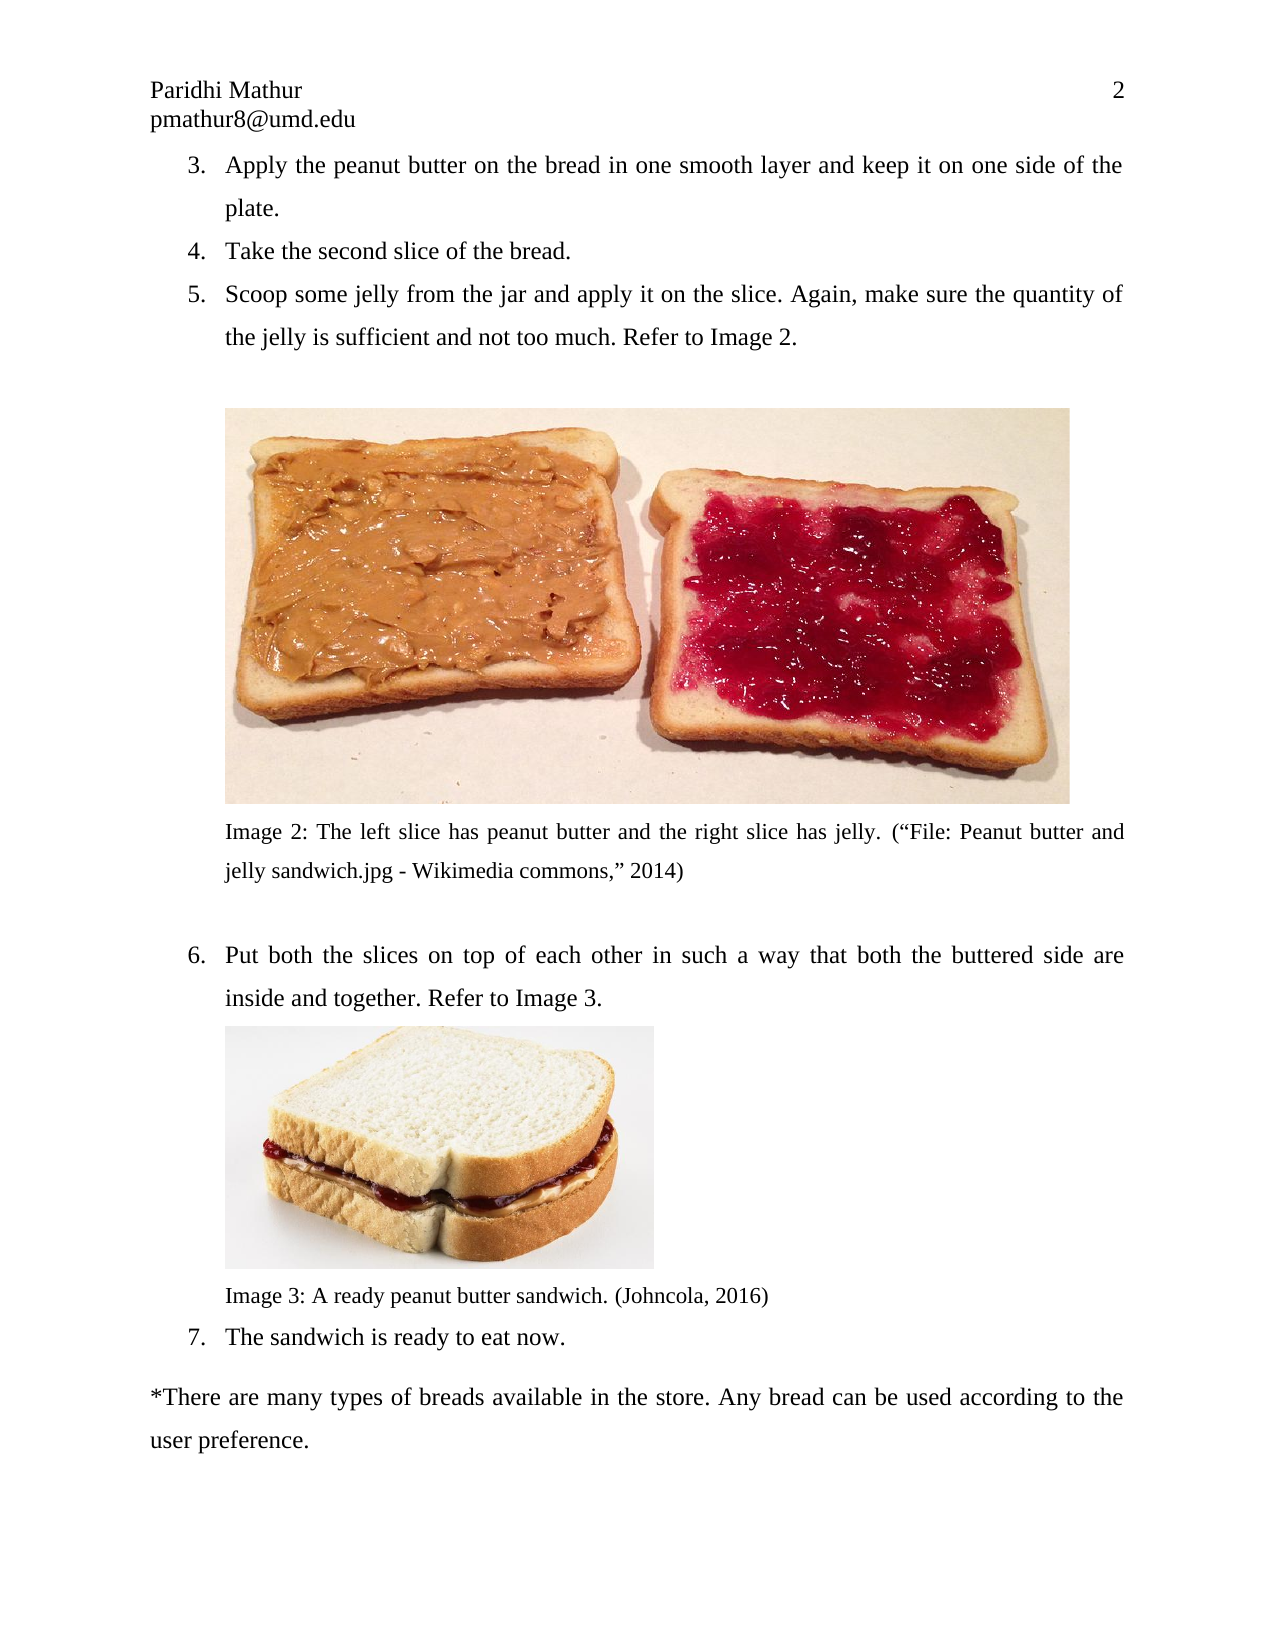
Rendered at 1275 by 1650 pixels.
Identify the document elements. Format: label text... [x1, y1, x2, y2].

list Image 3: A ready peanut butter sandwich. (Johncola, 2016) [225, 1282, 1125, 1309]
list Image 2: The left slice has peanut butter and the right slice has jelly. (“File: Peanut butter and jelly sandwich.jpg - Wikimedia commons,” 2014) [225, 818, 1125, 884]
list The sandwich is ready to eat now. [187, 1322, 1125, 1351]
picture [225, 1026, 654, 1269]
list Put both the slices on top of each other in such a way that both the buttered side are inside and together. Refer to Image 3. [187, 940, 1125, 1012]
list Apply the peanut butter on the bread in one smooth layer and keep it on one side of the plate. [187, 150, 1125, 222]
text *There are many types of breads available in the store. Any bread can be used according to the user preference. [150, 1382, 1125, 1454]
picture [225, 408, 1070, 804]
list Take the second slice of the bread. [187, 236, 1125, 265]
list Scoop some jelly from the jar and apply it on the slice. Again, make sure the quantity of the jelly is sufficient and not too much. Refer to Image 2. [187, 279, 1125, 351]
